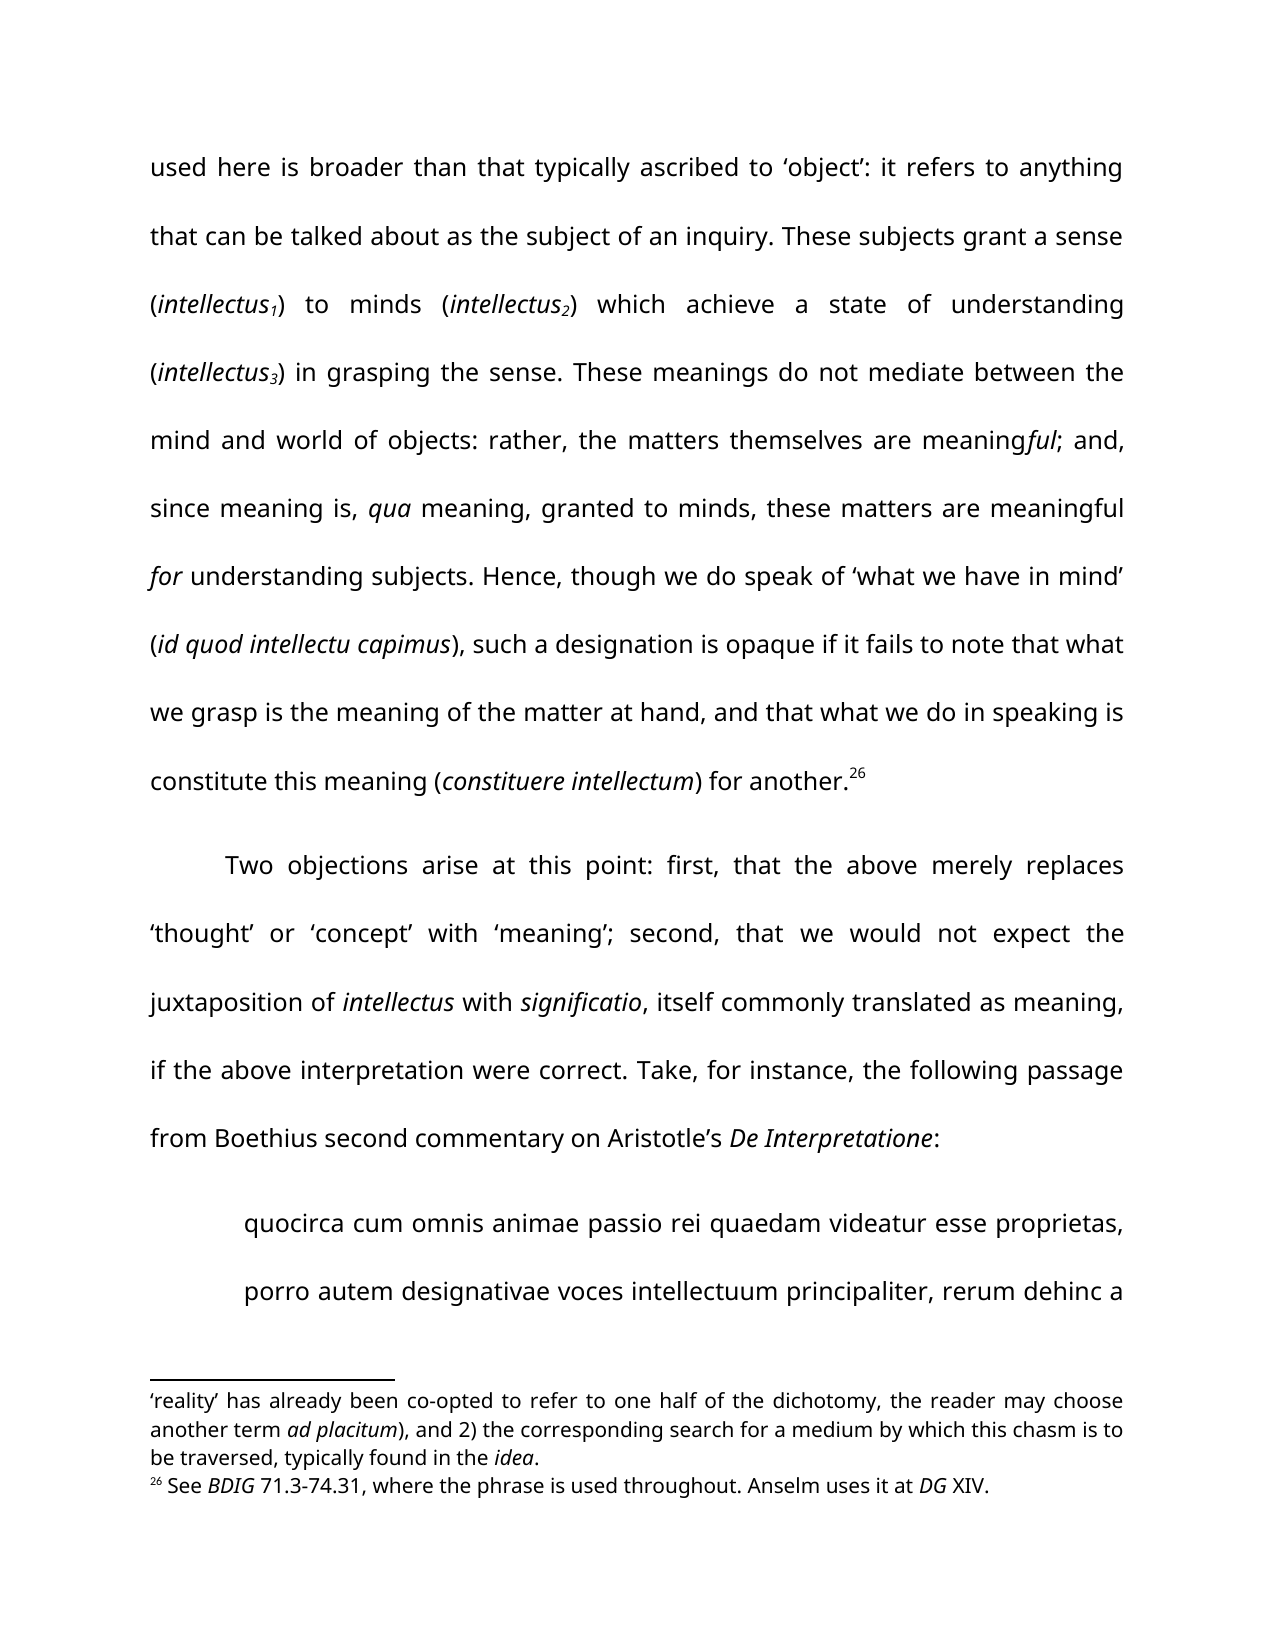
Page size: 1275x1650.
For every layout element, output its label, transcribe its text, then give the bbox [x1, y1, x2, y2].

text Translated thus, this passage can be disengaged from the metaphysics of representational realism within which it is typically ensconced. The scope of res used here is broader than that typically ascribed to ‘object’: it refers to anything that can be talked about as the subject of an inquiry. These subjects grant a sense (intellectus1) to minds (intellectus2) which achieve a state of understanding (intellectus3) in grasping the sense. These meanings do not mediate between the mind and world of objects: rather, the matters themselves are meaningful; and, since meaning is, qua meaning, granted to minds, these matters are meaningful for understanding subjects. Hence, though we do speak of ‘what we have in mind’ (id quod intellectu capimus), such a designation is opaque if it fails to note that what we grasp is the meaning of the matter at hand, and that what we do in speaking is constitute this meaning (constituere intellectum) for another. [150, 150, 1125, 797]
text Two objections arise at this point: first, that the above merely replaces ‘thought’ or ‘concept’ with ‘meaning’; second, that we would not expect the juxtaposition of intellectus with significatio, itself commonly translated as meaning, if the above interpretation were correct. Take, for instance, the following passage from Boethius second commentary on Aristotle’s De Interpretatione: [150, 848, 1125, 1154]
